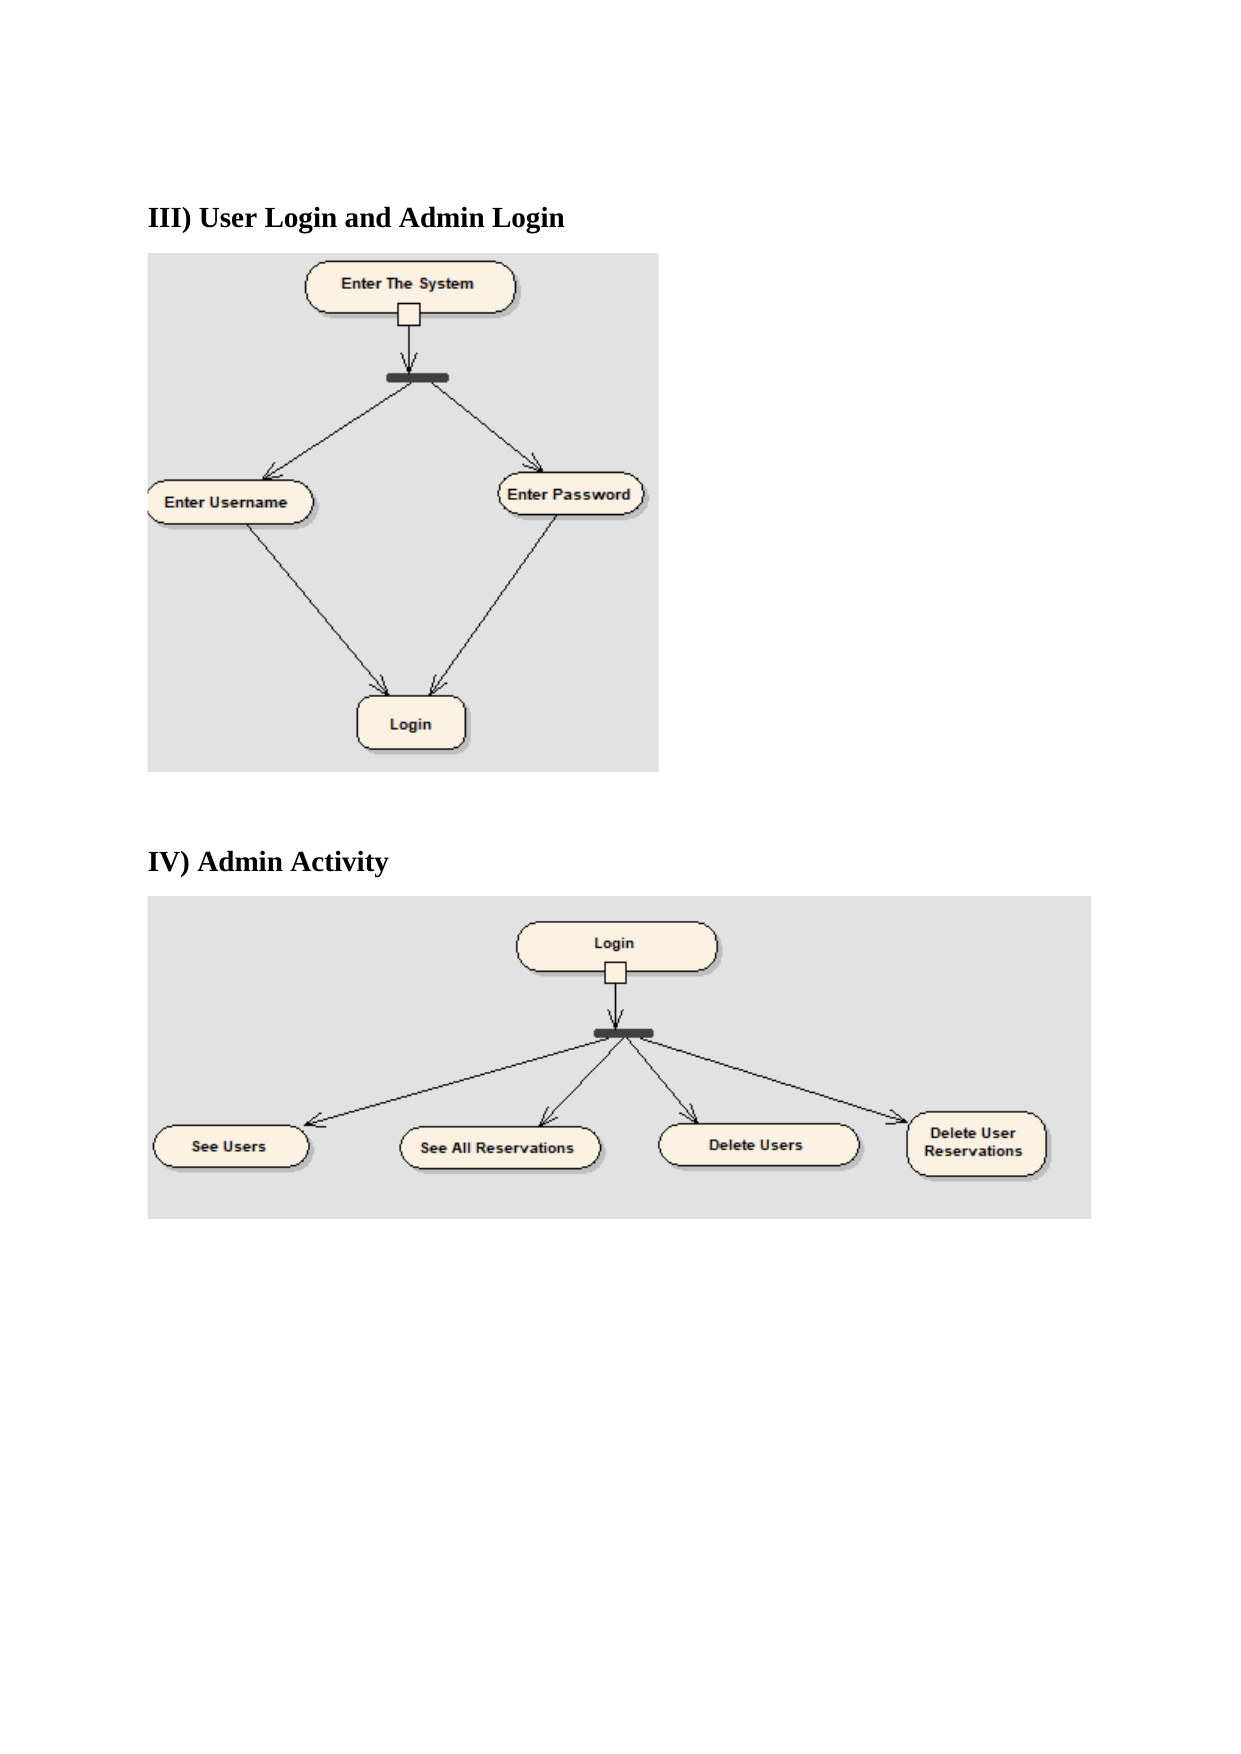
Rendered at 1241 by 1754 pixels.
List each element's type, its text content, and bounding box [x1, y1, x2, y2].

picture [147, 896, 1092, 1219]
text IV) Admin Activity [148, 844, 1093, 877]
text III) User Login and Admin Login [148, 200, 1093, 234]
picture [147, 253, 659, 772]
